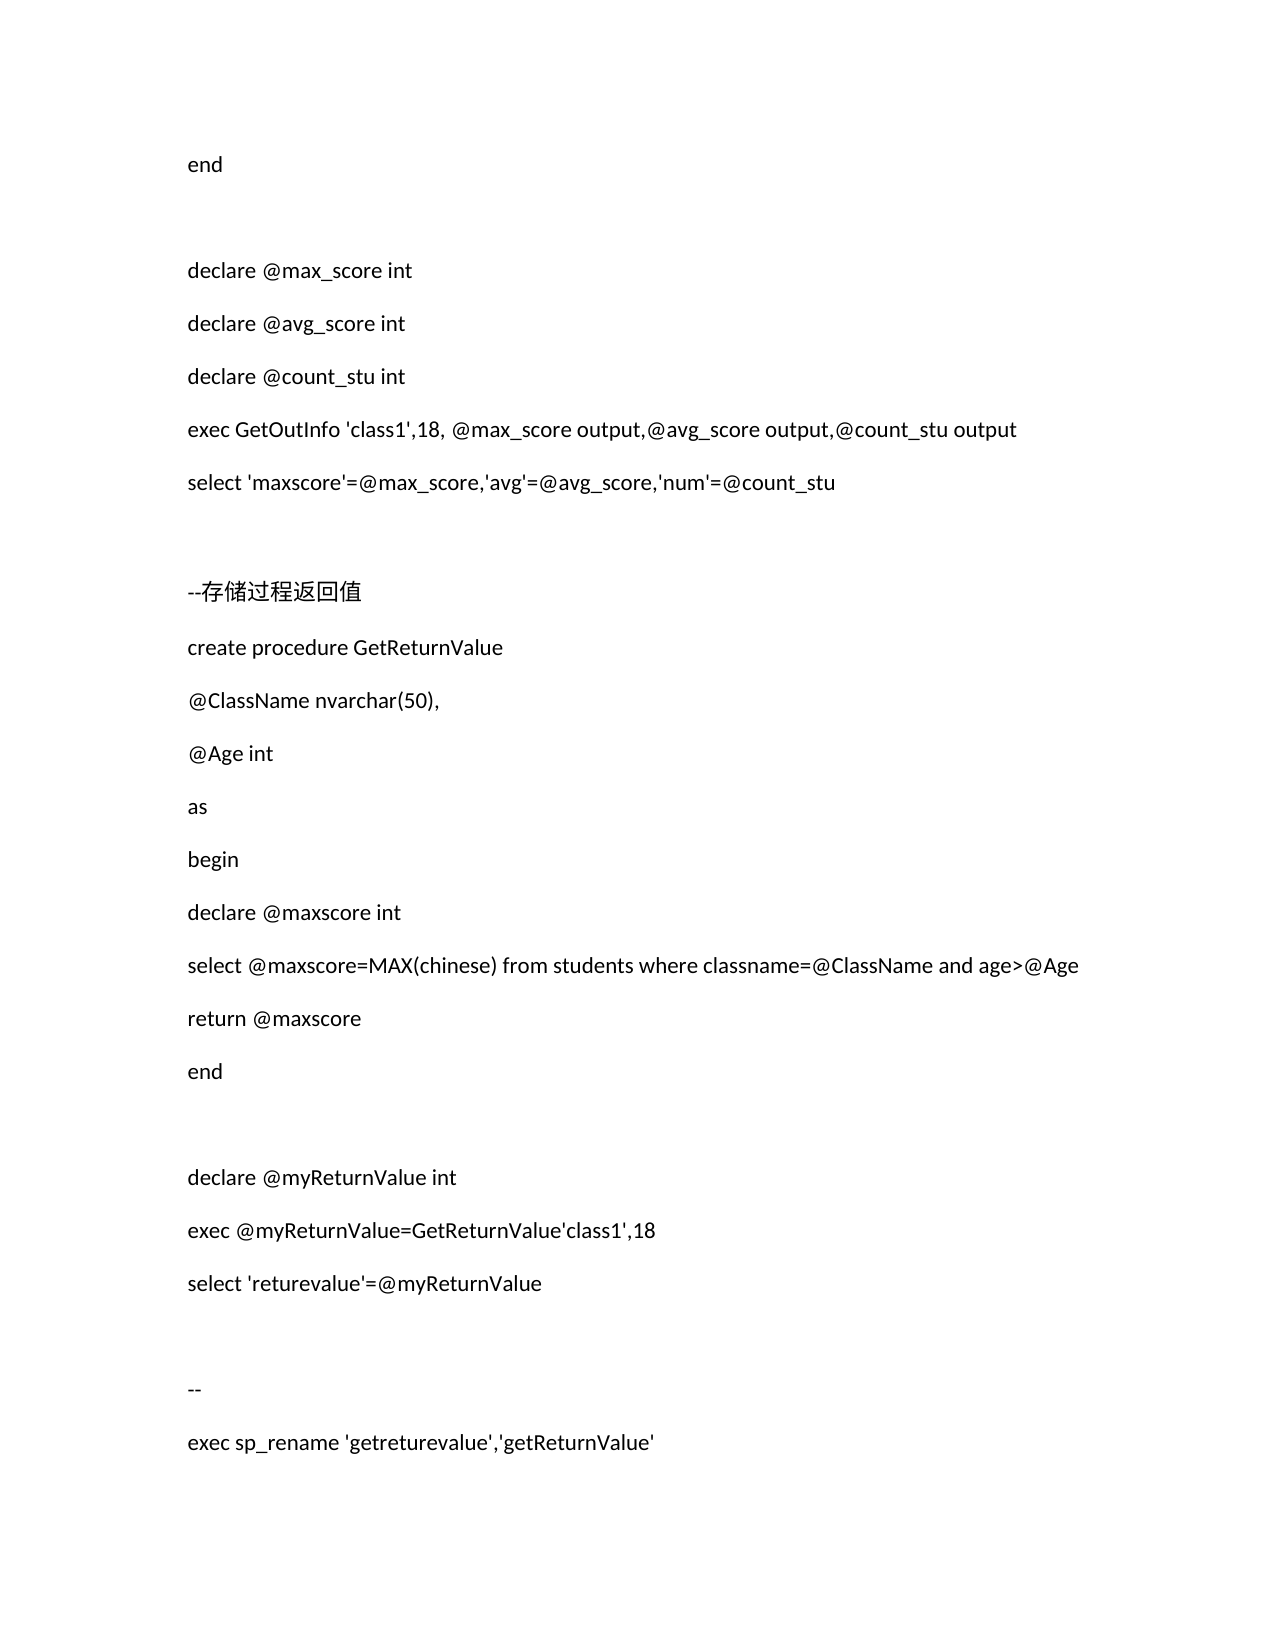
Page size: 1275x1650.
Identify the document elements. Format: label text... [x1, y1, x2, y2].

text declare @count_stu int [187, 362, 1087, 390]
text select @maxscore=MAX(chinese) from students where classname=@ClassName and age>@Age [187, 951, 1087, 979]
text declare @max_score int [187, 256, 1087, 284]
text end [187, 150, 1087, 178]
text create procedure GetReturnValue [187, 633, 1087, 661]
text return @maxscore [187, 1004, 1087, 1032]
text exec @myReturnValue=GetReturnValue'class1',18 [187, 1216, 1087, 1244]
text begin [187, 845, 1087, 873]
text declare @avg_score int [187, 309, 1087, 337]
text end [187, 1057, 1087, 1085]
text exec sp_rename 'getreturevalue','getReturnValue' [187, 1428, 1087, 1456]
text declare @myReturnValue int [187, 1163, 1087, 1191]
text @Age int [187, 739, 1087, 767]
text -- [187, 1375, 1087, 1403]
text as [187, 792, 1087, 820]
text --存储过程返回值 [187, 574, 1087, 607]
text select 'returevalue'=@myReturnValue [187, 1269, 1087, 1297]
text exec GetOutInfo 'class1',18, @max_score output,@avg_score output,@count_stu output [187, 415, 1087, 443]
text select 'maxscore'=@max_score,'avg'=@avg_score,'num'=@count_stu [187, 468, 1087, 496]
text declare @maxscore int [187, 898, 1087, 926]
text @ClassName nvarchar(50), [187, 686, 1087, 714]
